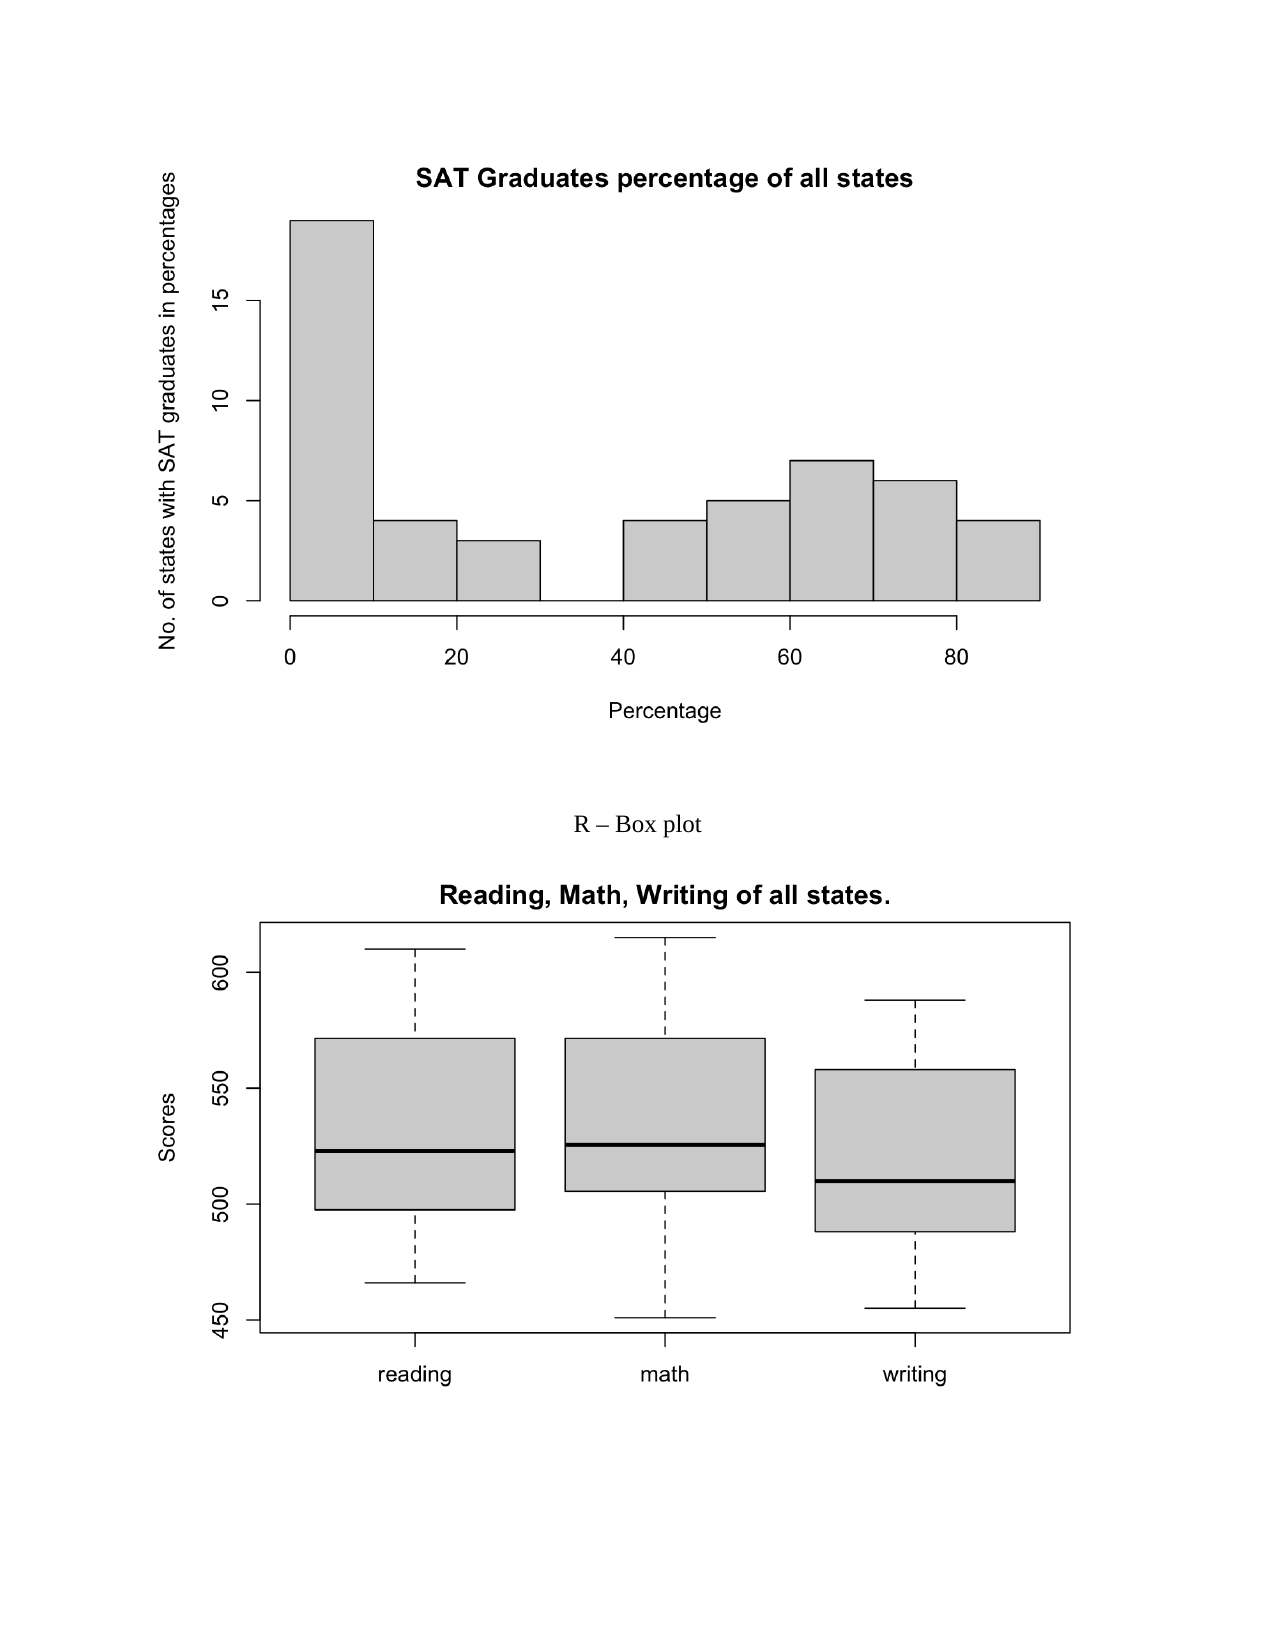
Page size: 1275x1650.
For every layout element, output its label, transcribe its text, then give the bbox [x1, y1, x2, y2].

picture [150, 150, 1125, 752]
picture [150, 866, 1125, 1469]
text R – Box plot [150, 809, 1125, 838]
